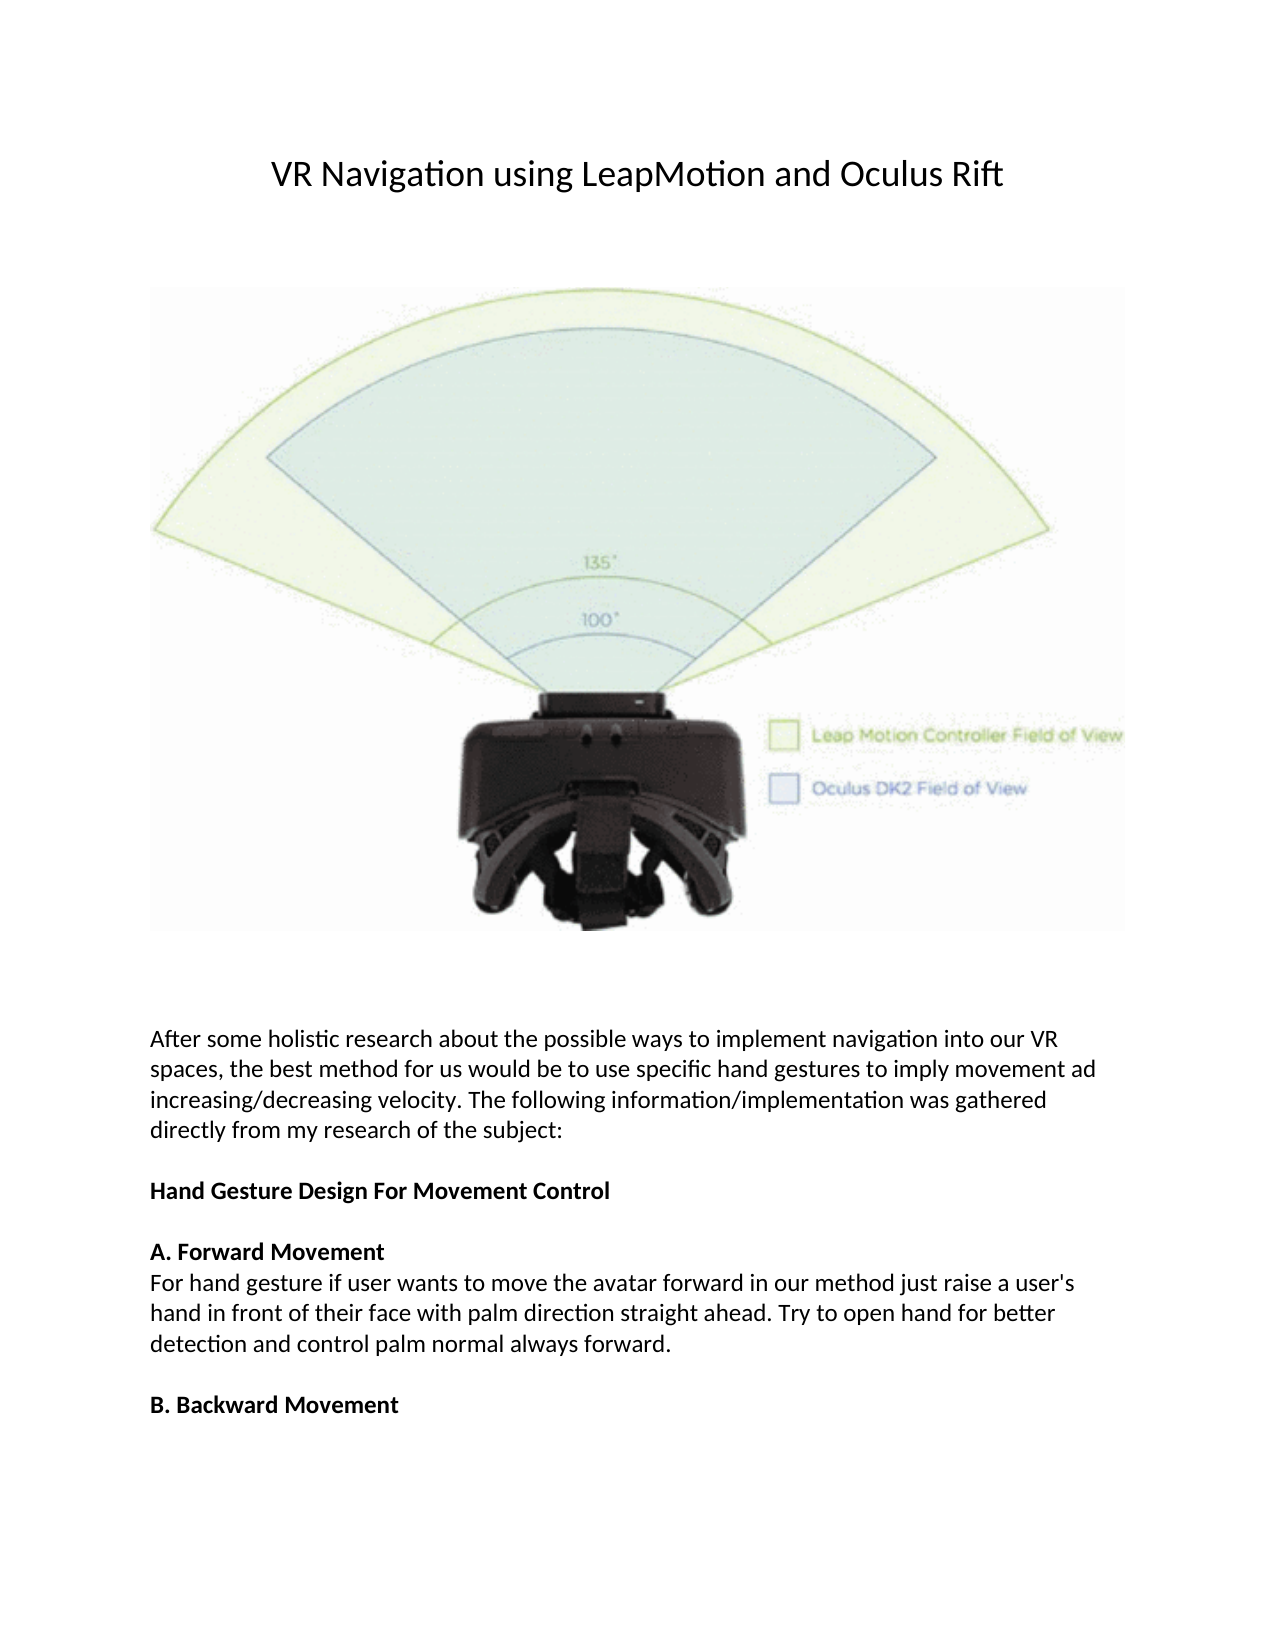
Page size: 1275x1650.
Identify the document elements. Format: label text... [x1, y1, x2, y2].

text VR Navigation using LeapMotion and Oculus Rift [150, 150, 1125, 196]
text Hand Gesture Design For Movement Control [150, 1175, 1125, 1206]
picture [150, 287, 1125, 931]
text After some holistic research about the possible ways to implement navigation into our VR spaces, the best method for us would be to use specific hand gestures to imply movement ad increasing/decreasing velocity. The following information/implementation was gathered directly from my research of the subject: [150, 1023, 1125, 1145]
text A. Forward Movement [150, 1236, 1125, 1267]
text B. Backward Movement [150, 1389, 1125, 1419]
text For hand gesture if user wants to move the avatar forward in our method just raise a user's hand in front of their face with palm direction straight ahead. Try to open hand for better detection and control palm normal always forward. [150, 1267, 1125, 1358]
